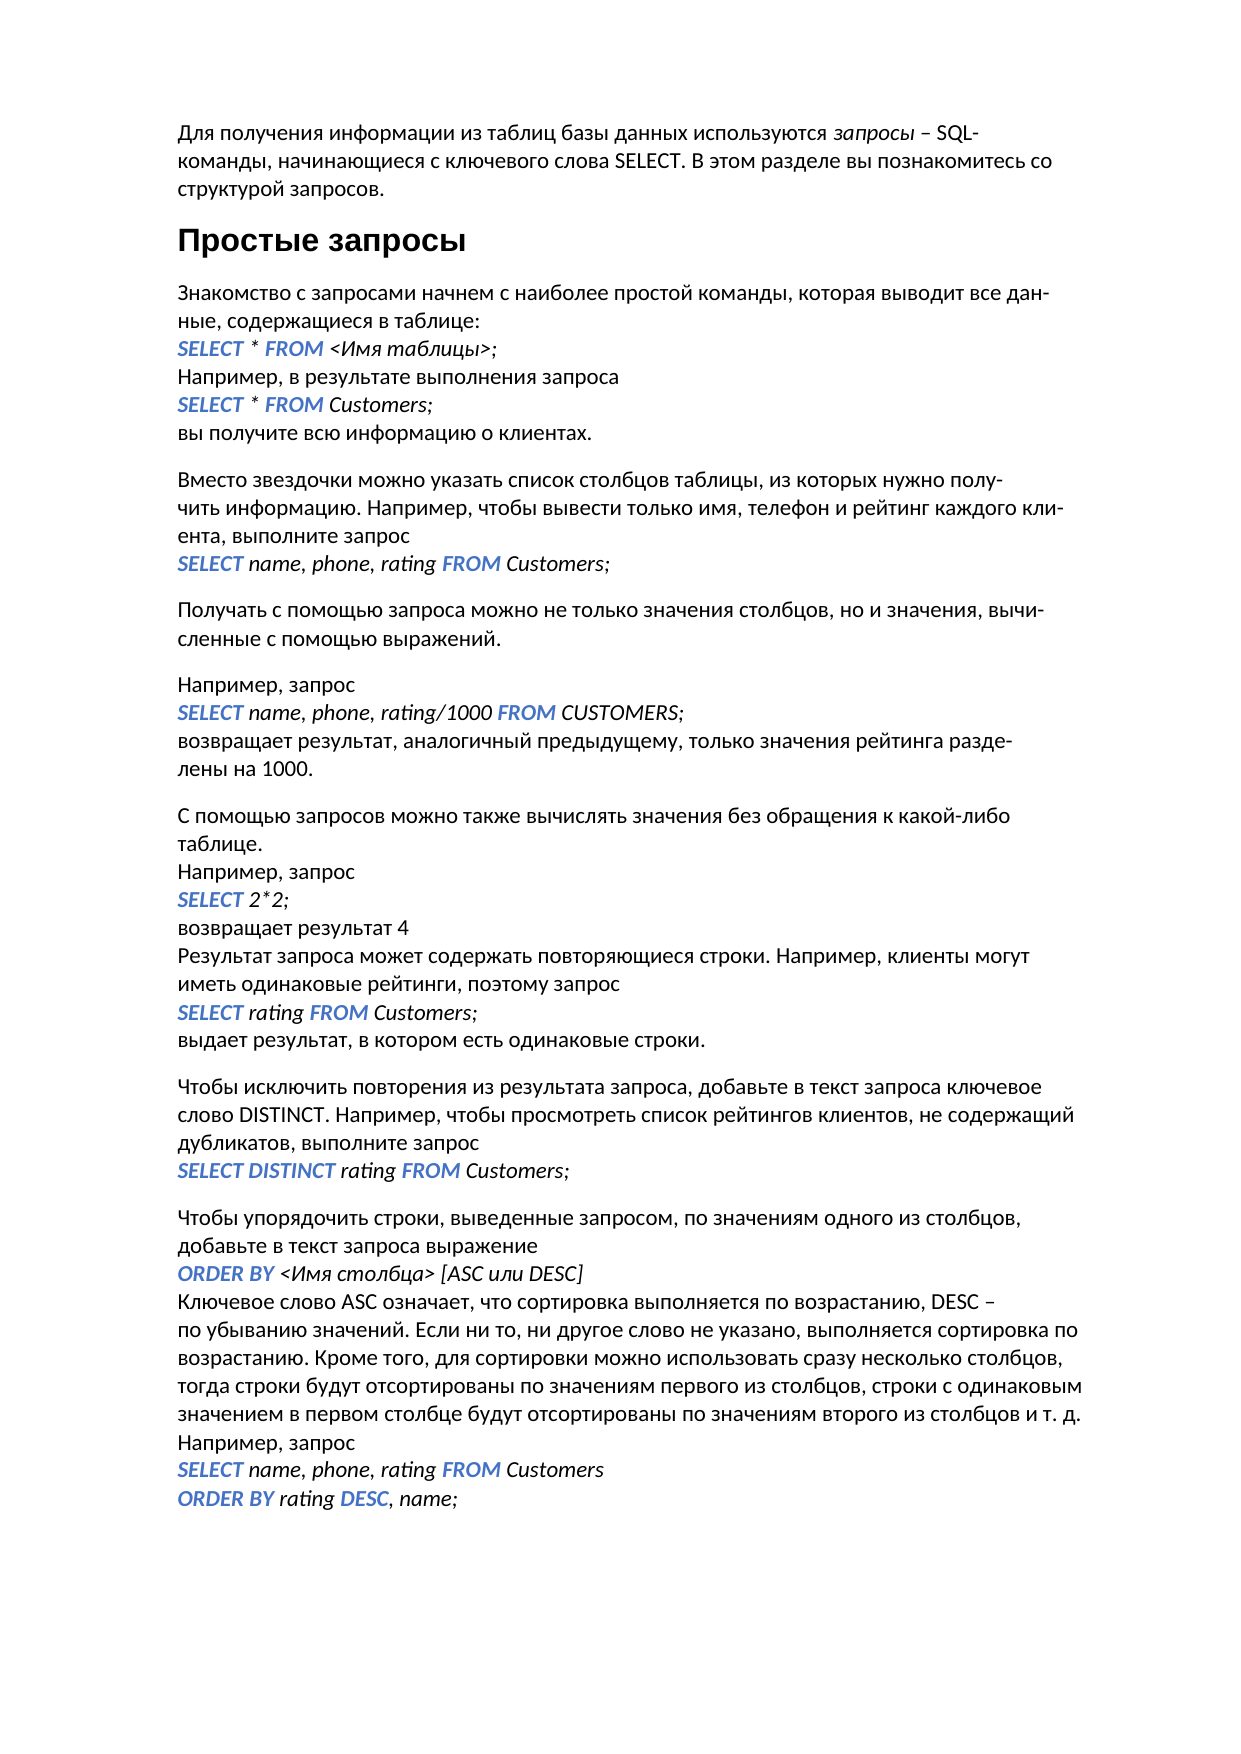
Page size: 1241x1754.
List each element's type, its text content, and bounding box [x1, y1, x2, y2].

text SELECT * FROM Customers; [177, 390, 1152, 418]
text ORDER BY rating DESC, name; [177, 1484, 1152, 1512]
text чить информацию. Например, чтобы вывести только имя, телефон и рейтинг каждого кли- [177, 493, 1152, 521]
text Получать с помощью запроса можно не только значения столбцов, но и значения, вычи- [177, 596, 1152, 624]
text Простые запросы [177, 221, 1152, 258]
text ента, выполните запрос [177, 521, 1152, 549]
text Для получения информации из таблиц базы данных используются запросы – SQL- [177, 118, 1152, 146]
text Например, запрос [177, 1428, 1152, 1456]
text SELECT name, phone, rating/1000 FROM CUSTOMERS; [177, 698, 1152, 727]
text лены на 1000. [177, 754, 1152, 783]
text Например, запрос [177, 671, 1152, 698]
text иметь одинаковые рейтинги, поэтому запрос [177, 969, 1152, 998]
text слово DISTINCT. Например, чтобы просмотреть список рейтингов клиентов, не содержащий [177, 1101, 1152, 1128]
text команды, начинающиеся с ключевого слова SELECT. В этом разделе вы познакомитесь со [177, 146, 1152, 174]
text SELECT rating FROM Customers; [177, 998, 1152, 1026]
text Вместо звездочки можно указать список столбцов таблицы, из которых нужно полу- [177, 465, 1152, 493]
text возвращает результат 4 [177, 913, 1152, 942]
text ORDER BY <Имя столбца> [ASC или DESC] [177, 1259, 1152, 1287]
text SELECT DISTINCT rating FROM Customers; [177, 1157, 1152, 1184]
text Чтобы исключить повторения из результата запроса, добавьте в текст запроса ключевое [177, 1072, 1152, 1101]
text таблице. [177, 829, 1152, 857]
text выдает результат, в котором есть одинаковые строки. [177, 1026, 1152, 1054]
text значением в первом столбце будут отсортированы по значениям второго из столбцов и т. д. [177, 1399, 1152, 1428]
text SELECT name, phone, rating FROM Customers [177, 1456, 1152, 1484]
text по убыванию значений. Если ни то, ни другое слово не указано, выполняется сортировка по [177, 1316, 1152, 1343]
text тогда строки будут отсортированы по значениям первого из столбцов, строки с одинаковым [177, 1372, 1152, 1399]
text ные, содержащиеся в таблице: [177, 306, 1152, 334]
text С помощью запросов можно также вычислять значения без обращения к какой-либо [177, 801, 1152, 829]
text SELECT 2*2; [177, 886, 1152, 913]
text сленные с помощью выражений. [177, 624, 1152, 652]
text дубликатов, выполните запрос [177, 1128, 1152, 1157]
text Ключевое слово ASC означает, что сортировка выполняется по возрастанию, DESC – [177, 1287, 1152, 1316]
text SELECT name, phone, rating FROM Customers; [177, 549, 1152, 577]
text возрастанию. Кроме того, для сортировки можно использовать сразу несколько столбцов, [177, 1343, 1152, 1372]
text возвращает результат, аналогичный предыдущему, только значения рейтинга разде- [177, 727, 1152, 754]
text добавьте в текст запроса выражение [177, 1231, 1152, 1259]
text вы получите всю информацию о клиентах. [177, 418, 1152, 446]
text структурой запросов. [177, 174, 1152, 202]
text SELECT * FROM <Имя таблицы>; [177, 334, 1152, 362]
text Результат запроса может содержать повторяющиеся строки. Например, клиенты могут [177, 942, 1152, 969]
text Знакомство с запросами начнем с наиболее простой команды, которая выводит все дан- [177, 278, 1152, 306]
text Чтобы упорядочить строки, выведенные запросом, по значениям одного из столбцов, [177, 1203, 1152, 1231]
text Например, в результате выполнения запроса [177, 362, 1152, 390]
text Например, запрос [177, 857, 1152, 886]
